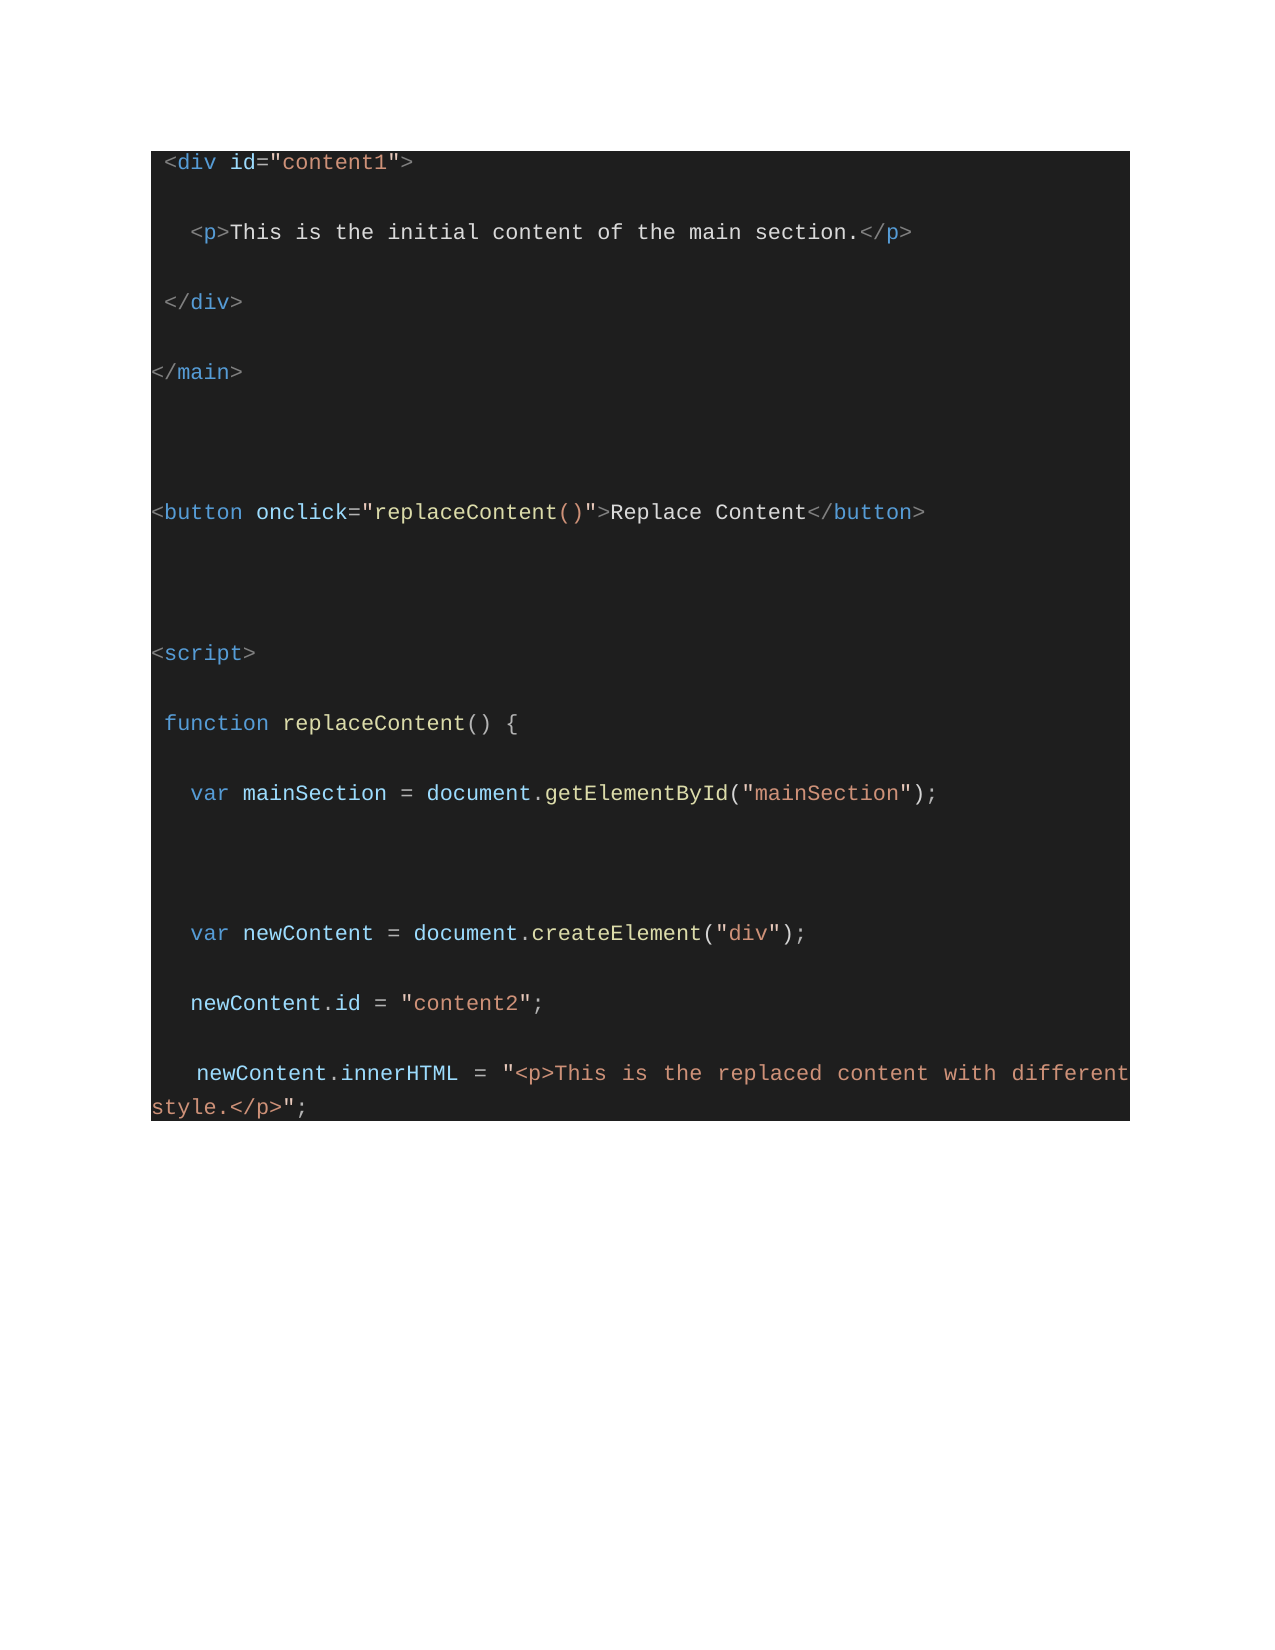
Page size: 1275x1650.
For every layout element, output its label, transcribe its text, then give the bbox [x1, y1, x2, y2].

text newContent.id = "content2"; [151, 992, 1130, 1017]
text function replaceContent() { [151, 712, 1130, 737]
text <button onclick="replaceContent()">Replace Content</button> [151, 502, 1130, 526]
text <script> [151, 642, 1130, 667]
text var newContent = document.createElement("div"); [151, 922, 1130, 947]
text newContent.innerHTML = "<p>This is the replaced content with different style.</p>"; [151, 1062, 1130, 1121]
text <div id="content1"> [151, 151, 1130, 176]
text var mainSection = document.getElementById("mainSection"); [151, 782, 1130, 807]
text </div> [151, 291, 1130, 316]
text <p>This is the initial content of the main section.</p> [151, 221, 1130, 246]
text </main> [151, 361, 1130, 386]
